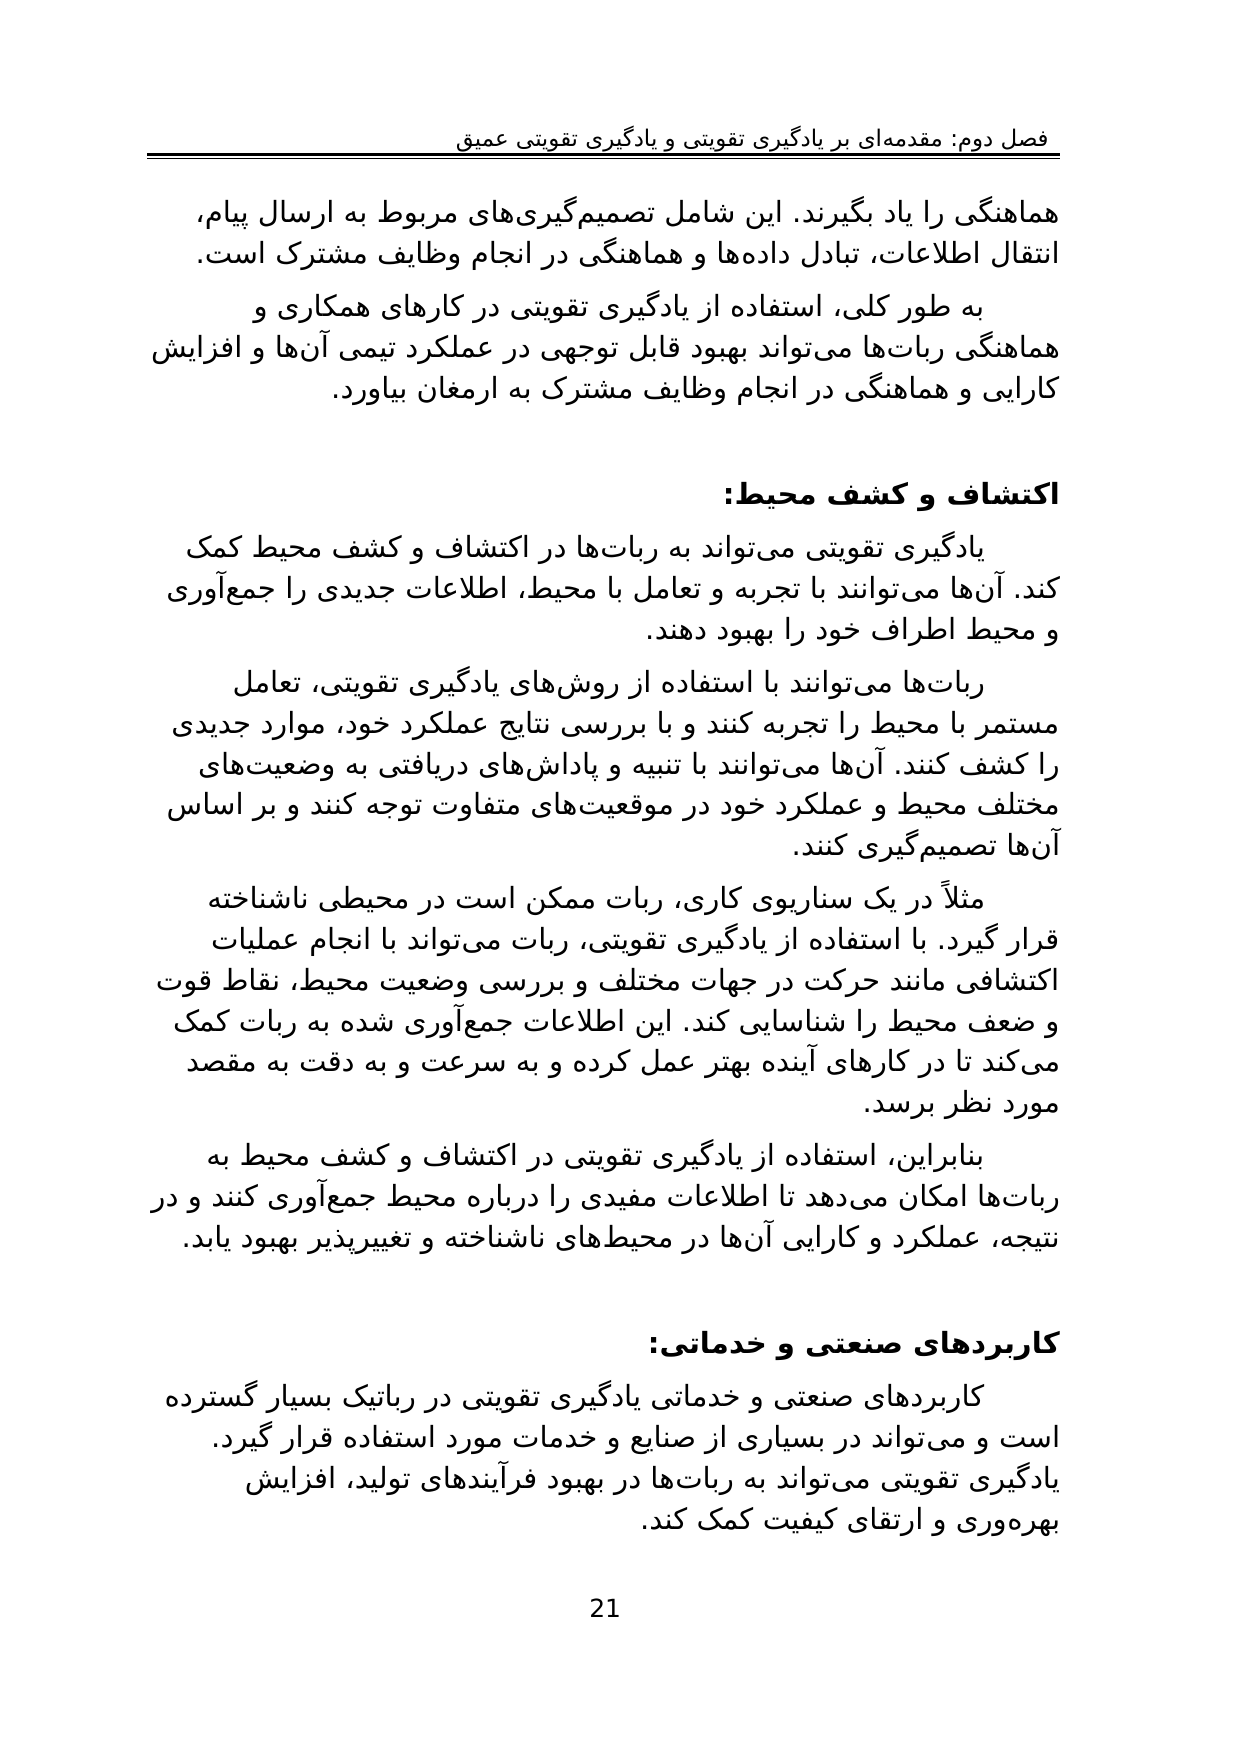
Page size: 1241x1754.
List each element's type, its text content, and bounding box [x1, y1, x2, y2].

text کاربردهای صنعتی و خدماتی: [150, 1327, 1060, 1361]
text مثلاً در یک سناریوی کاری، ربات ممکن است در محیطی ناشناخته قرار گیرد. با استفاده از یادگیری تقویتی، ربات می‌تواند با انجام عملیات اکتشافی مانند حرکت در جهات مختلف و بررسی وضعیت محیط، نقاط قوت و ضعف محیط را شناسایی کند. این اطلاعات جمع‌آوری شده به ربات کمک می‌کند تا در کارهای آینده بهتر عمل کرده و به سرعت و به دقت به مقصد مورد نظر برسد. [150, 882, 1060, 1119]
text یادگیری تقویتی می‌تواند به ربات‌ها در اکتشاف و کشف محیط کمک کند. آن‌ها می‌توانند با تجربه و تعامل با محیط، اطلاعات جدیدی را جمع‌آوری و محیط اطراف خود را بهبود دهند. [150, 531, 1060, 646]
text به طور کلی، استفاده از یادگیری تقویتی در کارهای همکاری و هماهنگی ربات‌ها می‌تواند بهبود قابل توجهی در عملکرد تیمی آن‌ها و افزایش کارایی و هماهنگی در انجام وظایف مشترک به ارمغان بیاورد. [150, 289, 1060, 405]
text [150, 196, 1060, 270]
text اکتشاف و کشف محیط: [150, 478, 1060, 512]
text کاربردهای صنعتی و خدماتی یادگیری تقویتی در رباتیک بسیار گسترده است و می‌تواند در بسیاری از صنایع و خدمات مورد استفاده قرار گیرد. یادگیری تقویتی می‌تواند به ربات‌ها در بهبود فرآیندهای تولید، افزایش بهره‌وری و ارتقای کیفیت کمک کند. [150, 1380, 1060, 1536]
text ربات‌ها می‌توانند با استفاده از روش‌های یادگیری تقویتی، تعامل مستمر با محیط را تجربه کنند و با بررسی نتایج عملکرد خود، موارد جدیدی را کشف کنند. آن‌ها می‌توانند با تنبیه و پاداش‌های دریافتی به وضعیت‌های مختلف محیط و عملکرد خود در موقعیت‌های متفاوت توجه کنند و بر اساس آن‌ها تصمیم‌گیری کنند. [150, 666, 1060, 862]
text بنابراین، استفاده از یادگیری تقویتی در اکتشاف و کشف محیط به ربات‌ها امکان می‌دهد تا اطلاعات مفیدی را درباره محیط جمع‌آوری کنند و در نتیجه، عملکرد و کارایی آن‌ها در محیط‌های ناشناخته و تغییرپذیر بهبود یابد. [150, 1138, 1060, 1254]
